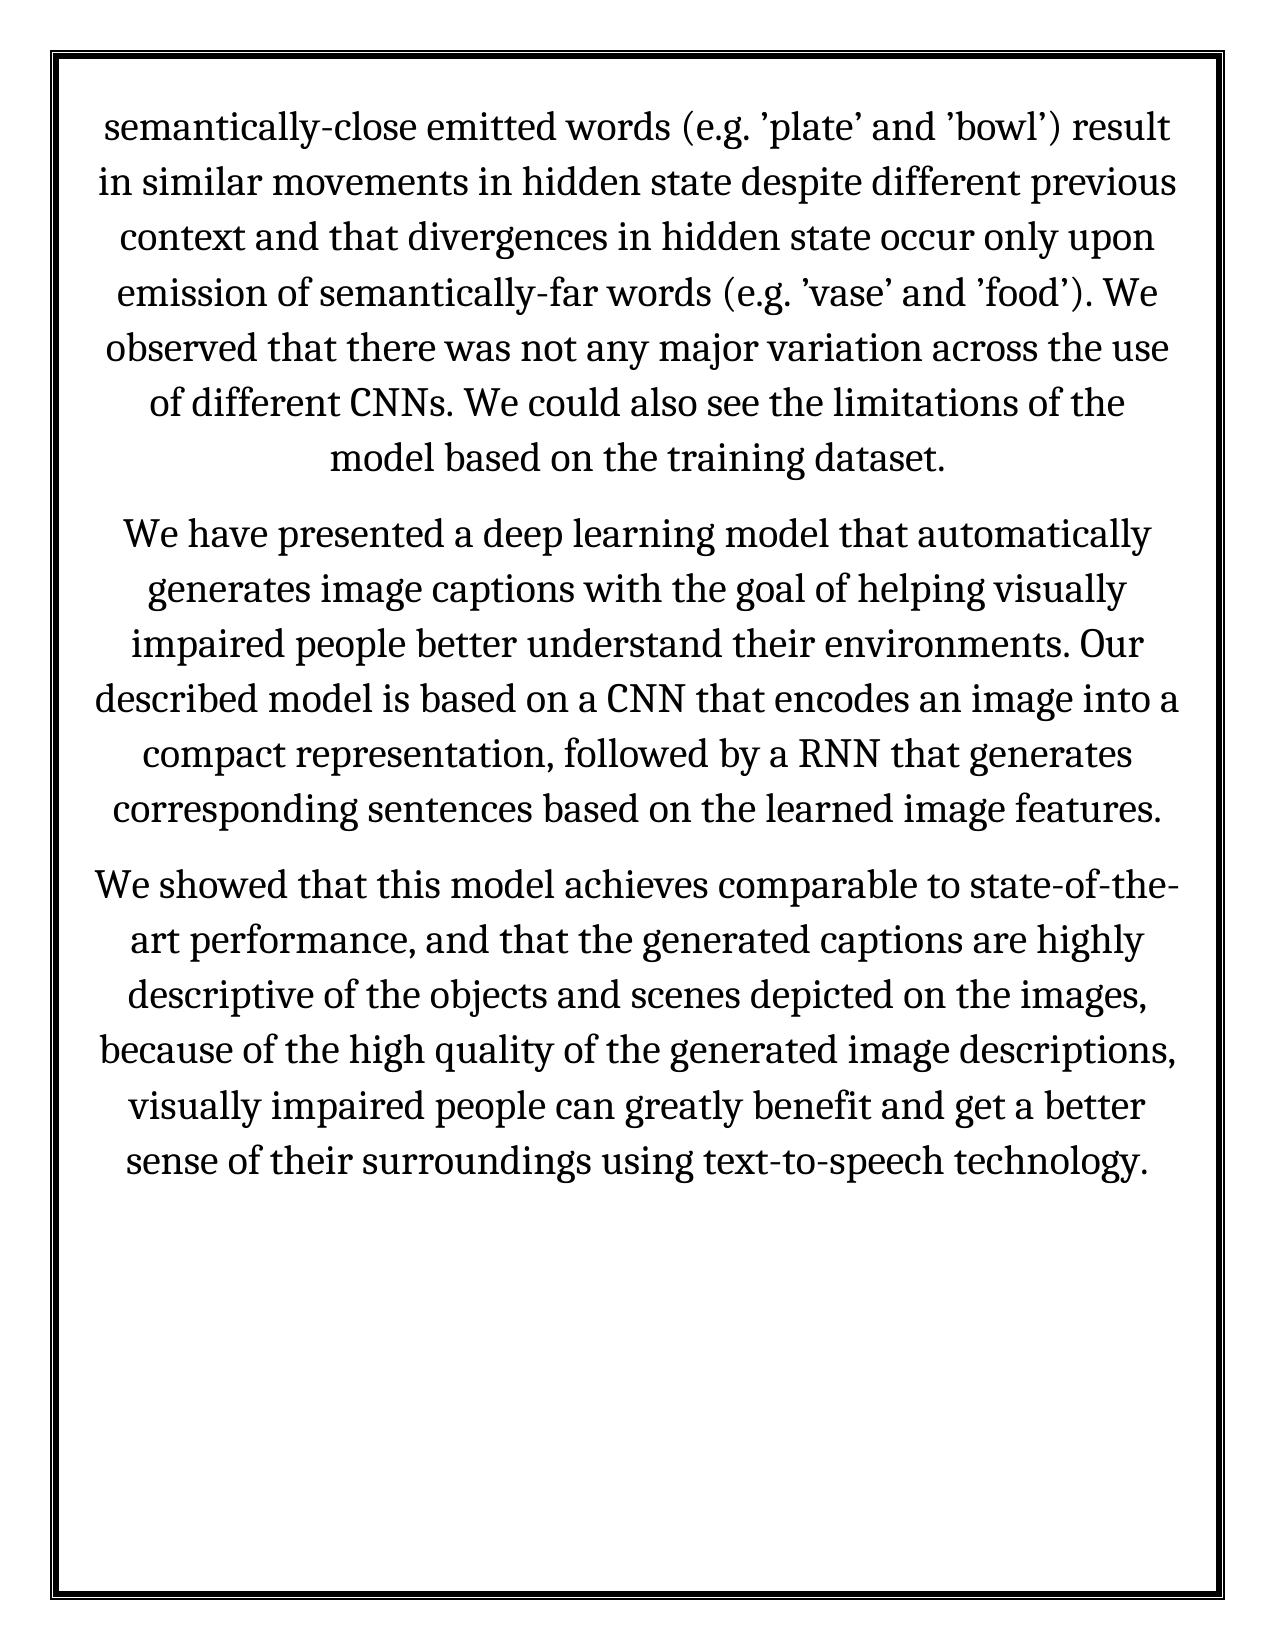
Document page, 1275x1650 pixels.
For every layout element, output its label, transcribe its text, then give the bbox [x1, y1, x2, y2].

text We have presented a deep learning model that automatically generates image captions with the goal of helping visually impaired people better understand their environments. Our described model is based on a CNN that encodes an image into a compact representation, followed by a RNN that generates corresponding sentences based on the learned image features. [94, 510, 1181, 833]
text We showed that this model achieves comparable to state-of-the-art performance, and that the generated captions are highly descriptive of the objects and scenes depicted on the images, because of the high quality of the generated image descriptions, visually impaired people can greatly benefit and get a better sense of their surroundings using text-to-speech technology. [94, 861, 1181, 1184]
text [94, 103, 1181, 482]
